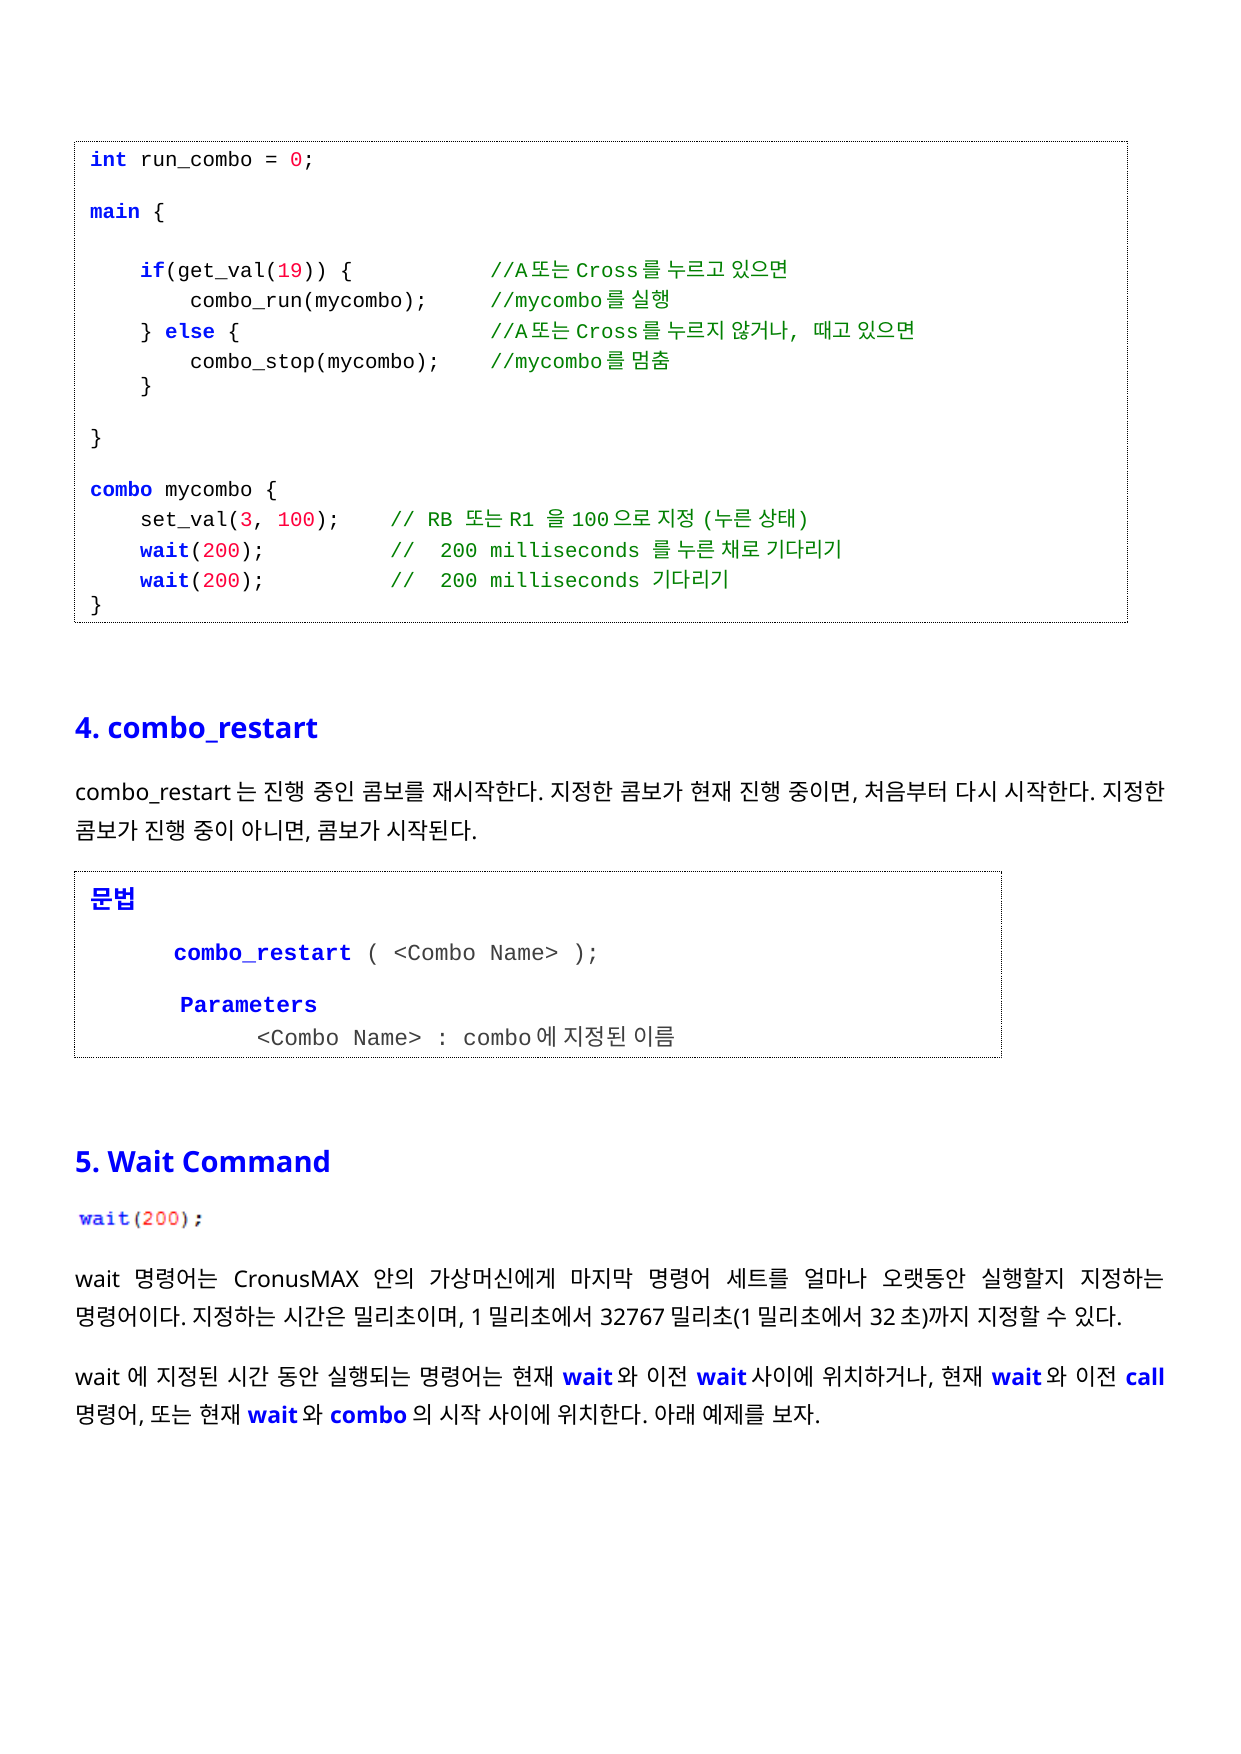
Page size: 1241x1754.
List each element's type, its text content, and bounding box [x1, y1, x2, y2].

text 4. combo_restart [75, 708, 1165, 747]
text 5. Wait Command [75, 1141, 1165, 1181]
picture [75, 1207, 210, 1235]
text wait 명령어는 CronusMAX 안의 가상머신에게 마지막 명령어 세트를 얼마나 오랫동안 실행할지 지정하는 명령어이다. 지정하는 시간은 밀리초이며, 1밀리초에서 32767밀리초(1밀리초에서 32초)까지 지정할 수 있다. [75, 1261, 1165, 1333]
text combo_restart는 진행 중인 콤보를 재시작한다. 지정한 콤보가 현재 진행 중이면, 처음부터 다시 시작한다. 지정한 콤보가 진행 중이 아니면, 콤보가 시작된다. [75, 774, 1165, 846]
text wait 에 지정된 시간 동안 실행되는 명령어는 현재 wait와 이전 wait사이에 위치하거나, 현재 wait와 이전 call 명령어, 또는 현재 wait와 combo의 시작 사이에 위치한다. 아래 예제를 보자. [75, 1358, 1165, 1430]
